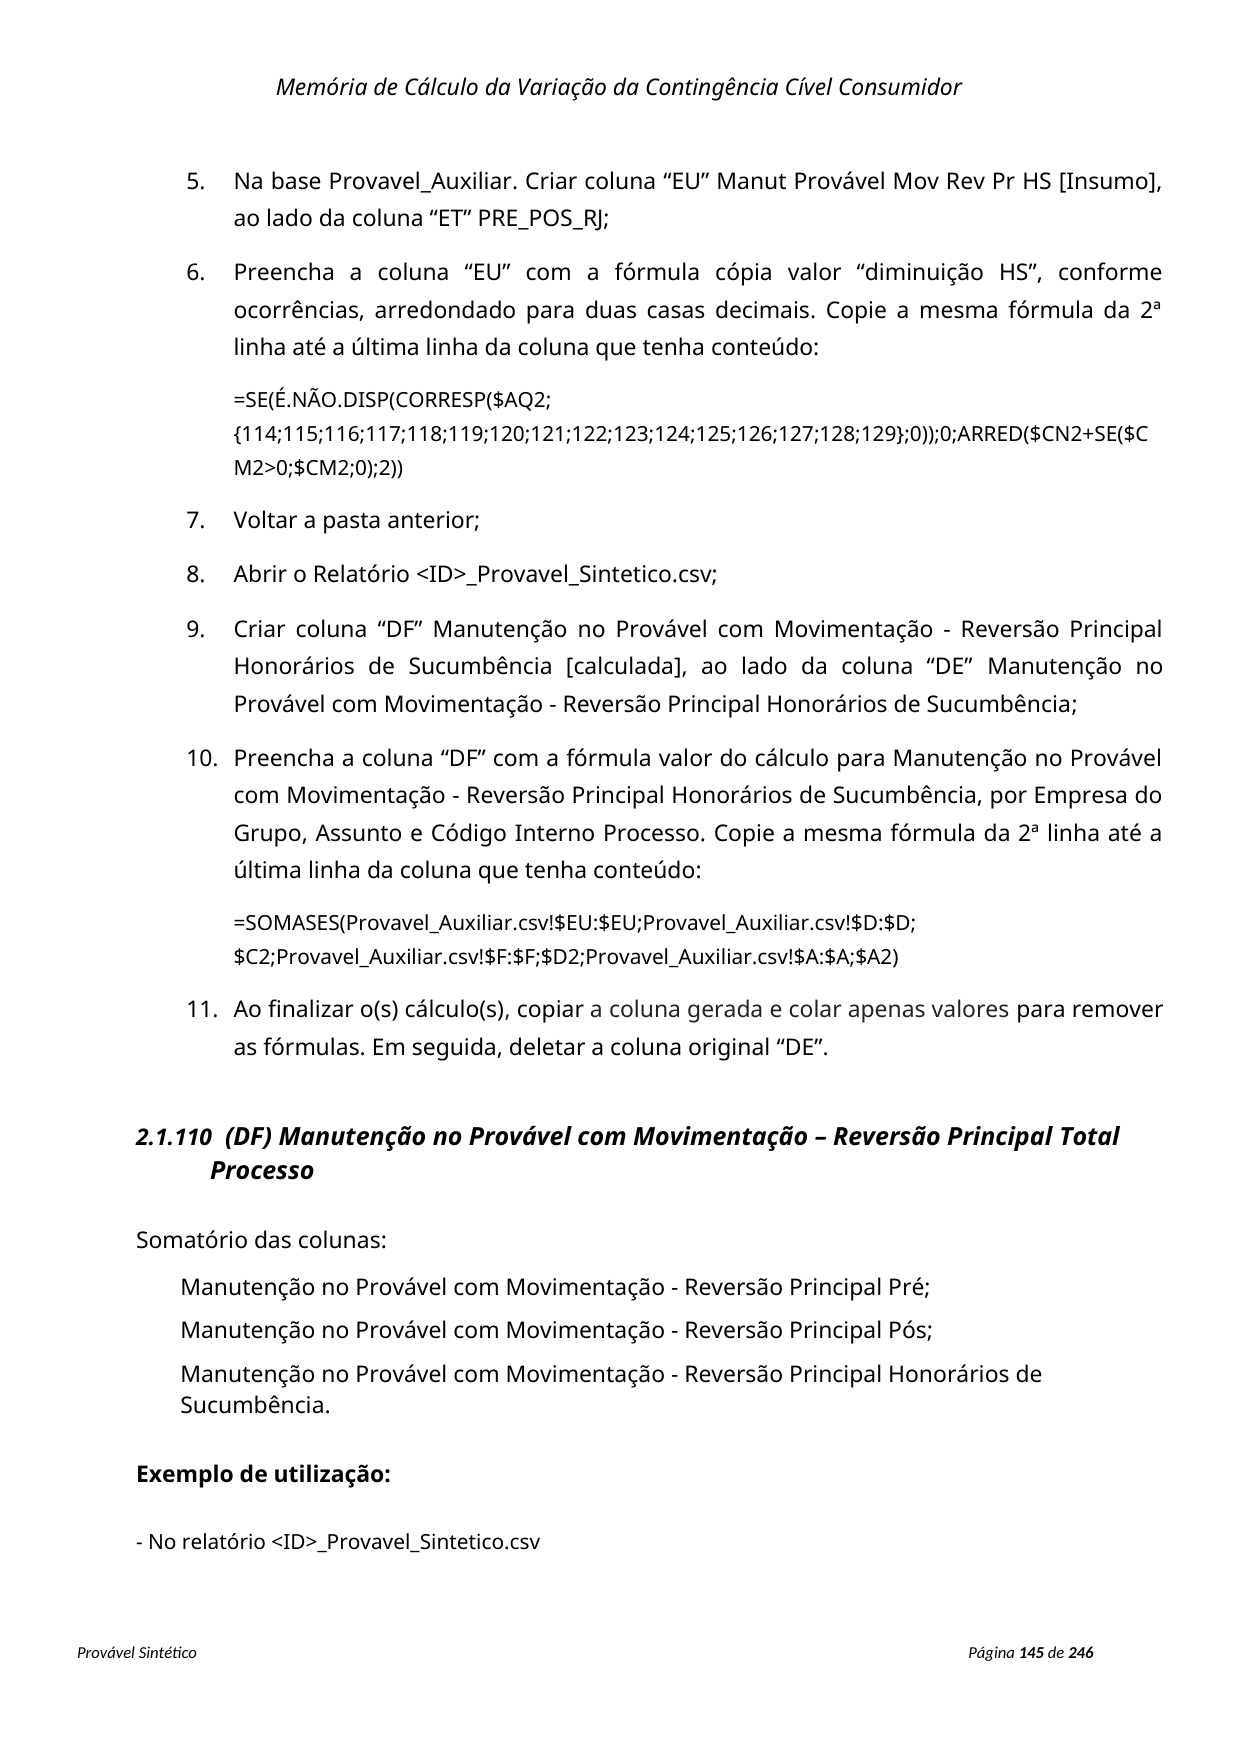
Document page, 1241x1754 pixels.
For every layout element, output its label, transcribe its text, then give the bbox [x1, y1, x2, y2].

list =SE(É.NÃO.DISP(CORRESP($AQ2;{114;115;116;117;118;119;120;121;122;123;124;125;126;127;128;129};0));0;ARRED($CN2+SE($CM2>0;$CM2;0);2)) [233, 385, 1163, 482]
text Manutenção no Provável com Movimentação - Reversão Principal Pós; [106, 1314, 1163, 1346]
list Na base Provavel_Auxiliar. Criar coluna “EU” Manut Provável Mov Rev Pr HS [Insumo], ao lado da coluna “ET” PRE_POS_RJ; [186, 164, 1163, 233]
text Exemplo de utilização: [136, 1458, 1163, 1489]
text Manutenção no Provável com Movimentação - Reversão Principal Honorários de Sucumbência. [180, 1358, 1163, 1421]
list Abrir o Relatório <ID>_Provavel_Sintetico.csv; [186, 558, 1163, 590]
list Criar coluna “DF” Manutenção no Provável com Movimentação - Reversão Principal Honorários de Sucumbência [calculada], ao lado da coluna “DE” Manutenção no Provável com Movimentação - Reversão Principal Honorários de Sucumbência; [186, 613, 1163, 719]
text Somatório das colunas: [136, 1224, 1163, 1255]
text Manutenção no Provável com Movimentação - Reversão Principal Pré; [106, 1271, 1163, 1302]
list Voltar a pasta anterior; [186, 504, 1163, 536]
list Preencha a coluna “EU” com a fórmula cópia valor “diminuição HS”, conforme ocorrências, arredondado para duas casas decimais. Copie a mesma fórmula da 2ª linha até a última linha da coluna que tenha conteúdo: [186, 256, 1163, 362]
subtitle (DF) Manutenção no Provável com Movimentação – Reversão Principal Total Processo [136, 1118, 1163, 1186]
list =SOMASES(Provavel_Auxiliar.csv!$EU:$EU;Provavel_Auxiliar.csv!$D:$D;$C2;Provavel_Auxiliar.csv!$F:$F;$D2;Provavel_Auxiliar.csv!$A:$A;$A2) [233, 908, 1163, 971]
list Ao finalizar o(s) cálculo(s), copiar a coluna gerada e colar apenas valores para remover as fórmulas. Em seguida, deletar a coluna original “DE”. [186, 993, 1163, 1062]
list Preencha a coluna “DF” com a fórmula valor do cálculo para Manutenção no Provável com Movimentação - Reversão Principal Honorários de Sucumbência, por Empresa do Grupo, Assunto e Código Interno Processo. Copie a mesma fórmula da 2ª linha até a última linha da coluna que tenha conteúdo: [186, 742, 1163, 886]
text - No relatório <ID>_Provavel_Sintetico.csv [77, 1527, 1163, 1555]
